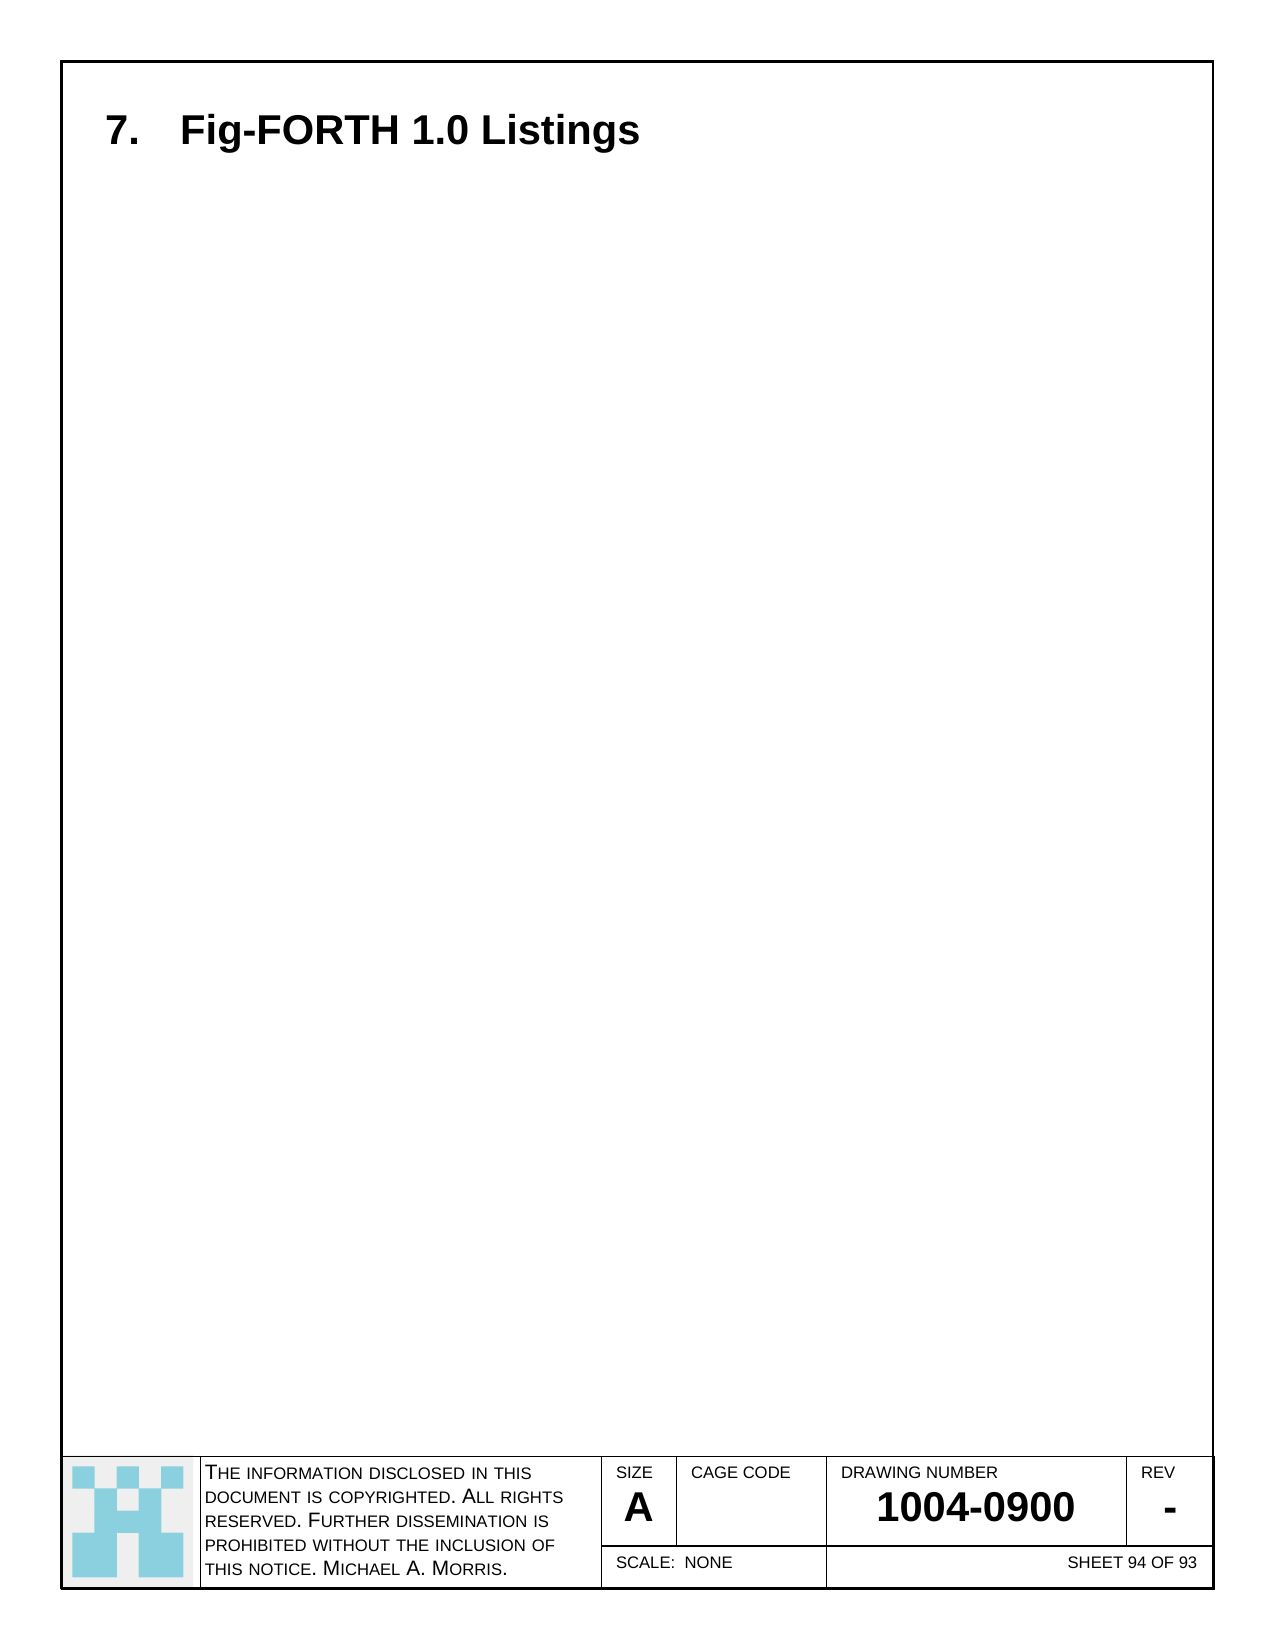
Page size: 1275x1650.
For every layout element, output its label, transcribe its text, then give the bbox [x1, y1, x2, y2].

picture [63, 1457, 194, 1587]
subtitle Fig-FORTH 1.0 Listings [105, 105, 1170, 153]
